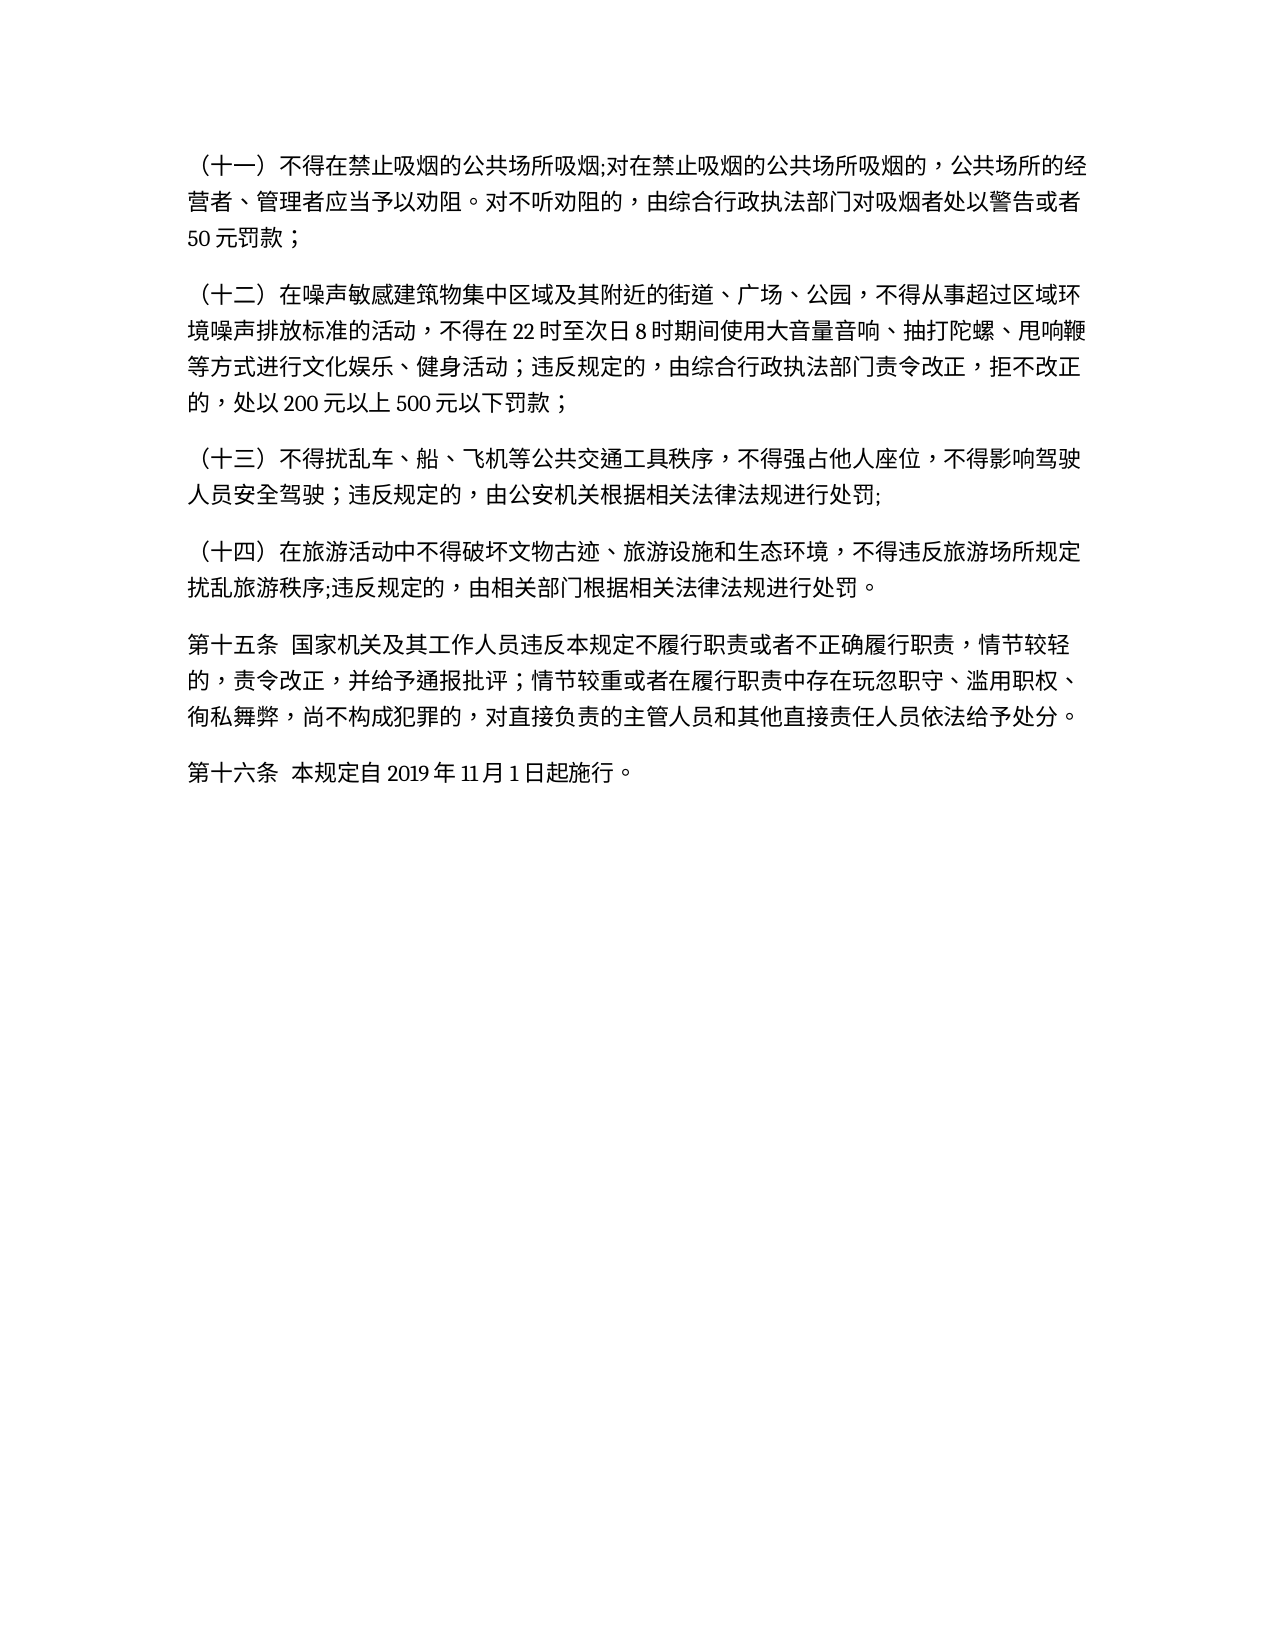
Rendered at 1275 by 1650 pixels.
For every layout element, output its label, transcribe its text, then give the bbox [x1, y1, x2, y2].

text 第十六条 本规定自2019年11月1日起施行。 [187, 757, 1087, 788]
text （十二）在噪声敏感建筑物集中区域及其附近的街道、广场、公园，不得从事超过区域环境噪声排放标准的活动，不得在22时至次日8时期间使用大音量音响、抽打陀螺、甩响鞭等方式进行文化娱乐、健身活动；违反规定的，由综合行政执法部门责令改正，拒不改正的，处以200元以上500元以下罚款； [187, 279, 1087, 418]
text （十一）不得在禁止吸烟的公共场所吸烟;对在禁止吸烟的公共场所吸烟的，公共场所的经营者、管理者应当予以劝阻。对不听劝阻的，由综合行政执法部门对吸烟者处以警告或者50元罚款； [187, 150, 1087, 253]
text （十三）不得扰乱车、船、飞机等公共交通工具秩序，不得强占他人座位，不得影响驾驶人员安全驾驶；违反规定的，由公安机关根据相关法律法规进行处罚; [187, 443, 1087, 510]
text （十四）在旅游活动中不得破坏文物古迹、旅游设施和生态环境，不得违反旅游场所规定扰乱旅游秩序;违反规定的，由相关部门根据相关法律法规进行处罚。 [187, 536, 1087, 603]
text 第十五条 国家机关及其工作人员违反本规定不履行职责或者不正确履行职责，情节较轻的，责令改正，并给予通报批评；情节较重或者在履行职责中存在玩忽职守、滥用职权、徇私舞弊，尚不构成犯罪的，对直接负责的主管人员和其他直接责任人员依法给予处分。 [187, 629, 1087, 732]
